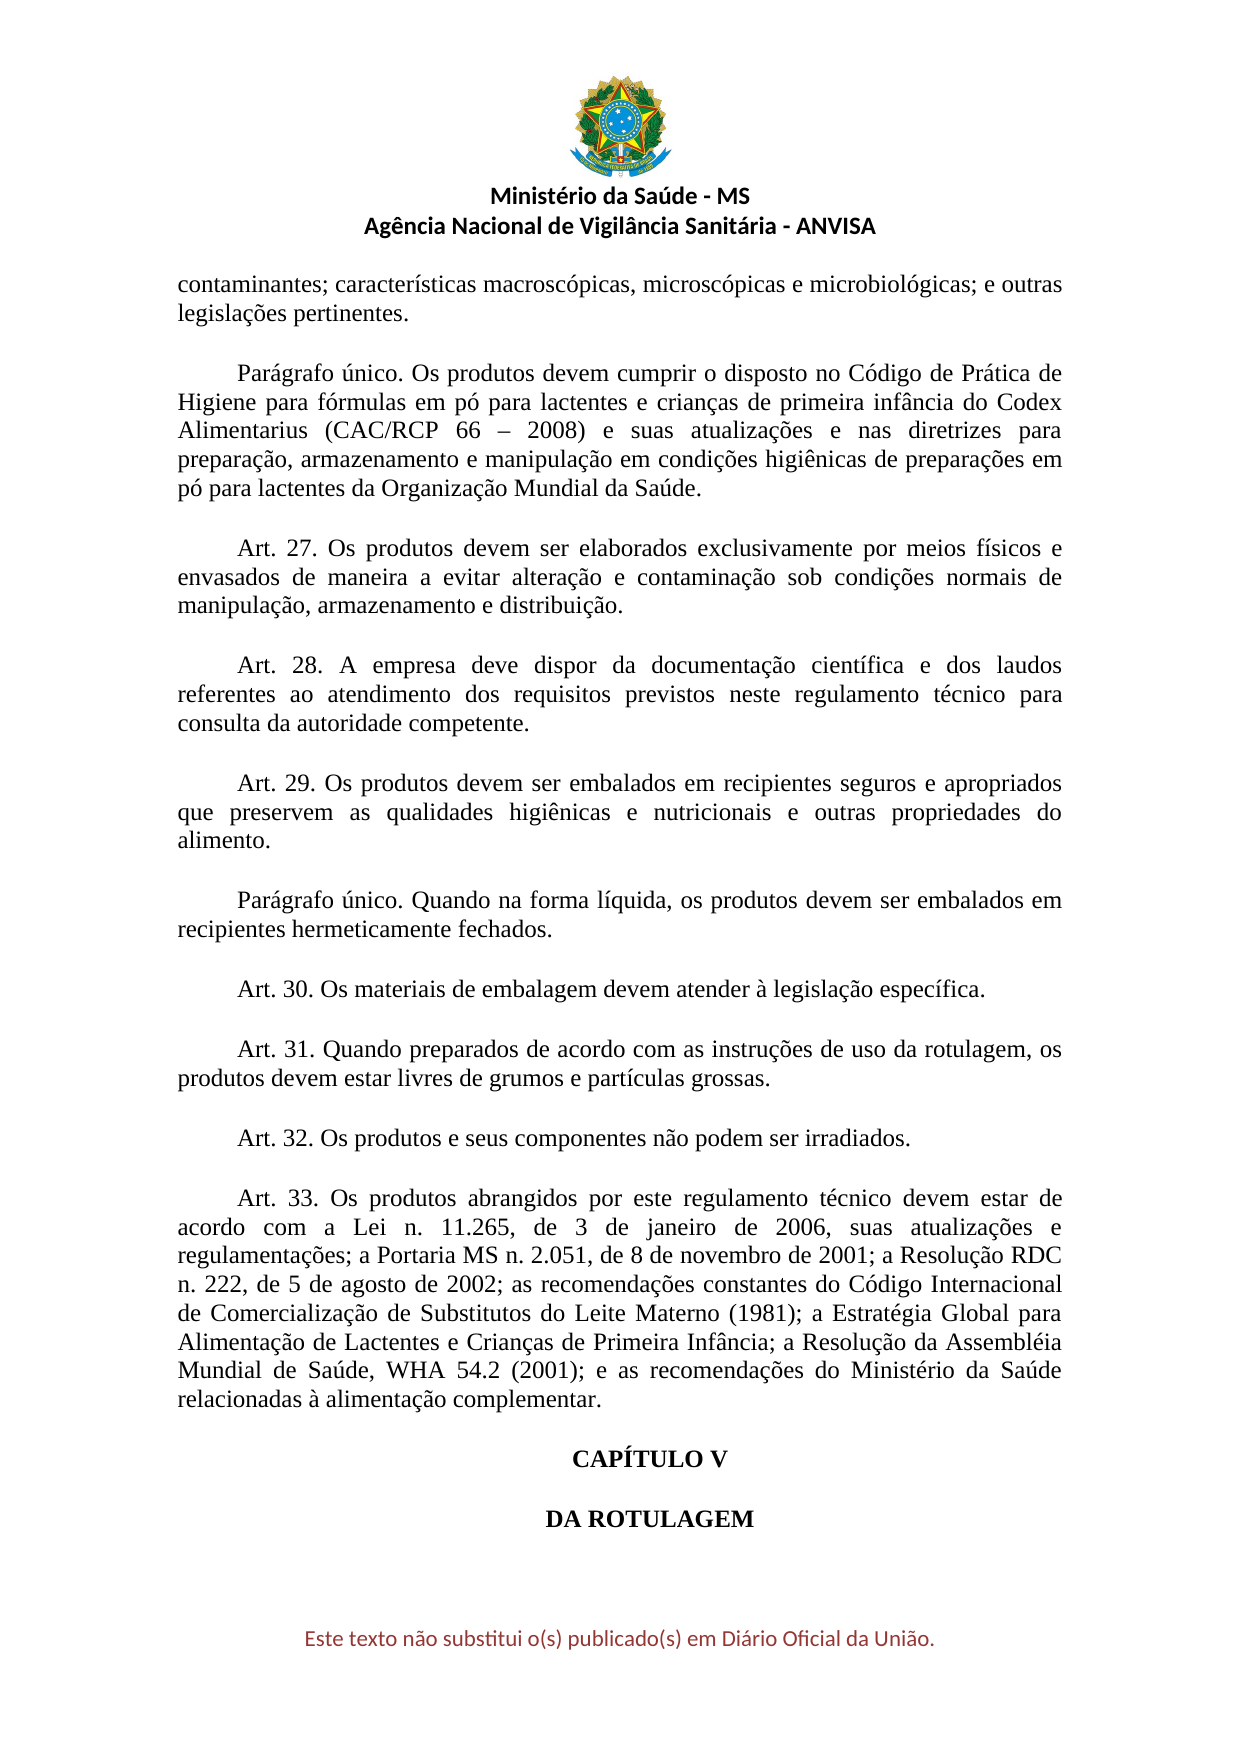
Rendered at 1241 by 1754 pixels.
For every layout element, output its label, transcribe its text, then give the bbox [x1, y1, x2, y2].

picture [566, 73, 674, 180]
text Art. 29. Os produtos devem ser embalados em recipientes seguros e apropriados que preservem as qualidades higiênicas e nutricionais e outras propriedades do alimento. [177, 768, 1063, 854]
text Art. 33. Os produtos abrangidos por este regulamento técnico devem estar de acordo com a Lei n. 11.265, de 3 de janeiro de 2006, suas atualizações e regulamentações; a Portaria MS n. 2.051, de 8 de novembro de 2001; a Resolução RDC n. 222, de 5 de agosto de 2002; as recomendações constantes do Código Internacional de Comercialização de Substitutos do Leite Materno (1981); a Estratégia Global para Alimentação de Lactentes e Crianças de Primeira Infância; a Resolução da Assembléia Mundial de Saúde, WHA 54.2 (2001); e as recomendações do Ministério da Saúde relacionadas à alimentação complementar. [177, 1183, 1063, 1413]
text Art. 27. Os produtos devem ser elaborados exclusivamente por meios físicos e envasados de maneira a evitar alteração e contaminação sob condições normais de manipulação, armazenamento e distribuição. [177, 533, 1063, 619]
text DA ROTULAGEM [177, 1504, 1063, 1533]
text Art. 30. Os materiais de embalagem devem atender à legislação específica. [177, 974, 1063, 1003]
text Art. 32. Os produtos e seus componentes não podem ser irradiados. [177, 1123, 1063, 1152]
text CAPÍTULO V [177, 1444, 1063, 1473]
text Art. 28. A empresa deve dispor da documentação científica e dos laudos referentes ao atendimento dos requisitos previstos neste regulamento técnico para consulta da autoridade competente. [177, 650, 1063, 737]
text Parágrafo único. Os produtos devem cumprir o disposto no Código de Prática de Higiene para fórmulas em pó para lactentes e crianças de primeira infância do Codex Alimentarius (CAC/RCP 66 – 2008) e suas atualizações e nas diretrizes para preparação, armazenamento e manipulação em condições higiênicas de preparações em pó para lactentes da Organização Mundial da Saúde. [177, 358, 1063, 502]
text Parágrafo único. Quando na forma líquida, os produtos devem ser embalados em recipientes hermeticamente fechados. [177, 885, 1063, 943]
text Art. 31. Quando preparados de acordo com as instruções de uso da rotulagem, os produtos devem estar livres de grumos e partículas grossas. [177, 1034, 1063, 1092]
